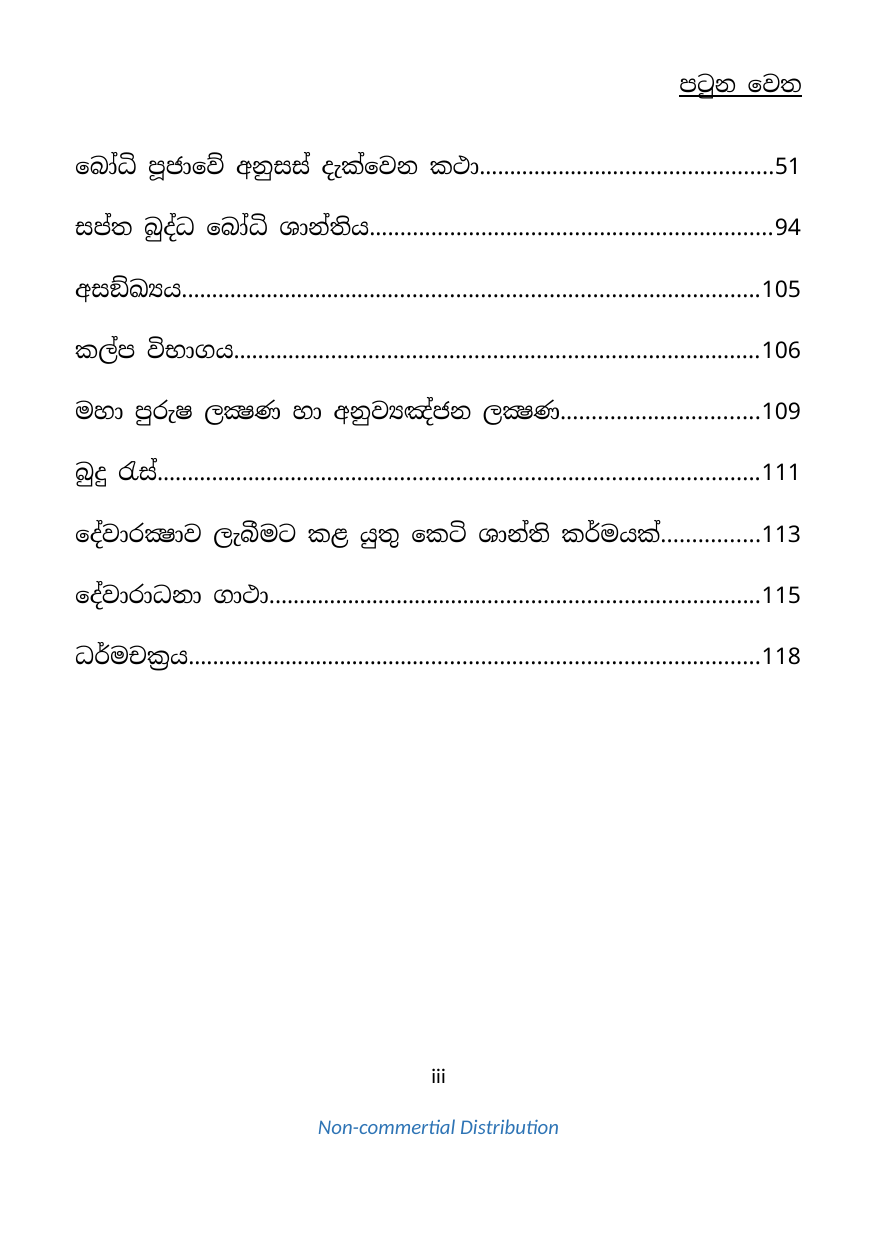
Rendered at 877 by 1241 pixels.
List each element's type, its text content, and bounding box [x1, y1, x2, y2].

text බෝධි පූජාවේ අනුසස් දැක්වෙන කථා 51 [75, 150, 802, 182]
text ධර්මචක්‍ර‍ය 118 [75, 640, 802, 672]
text සප්ත බුද්ධ බෝධි ශාන්තිය 94 [75, 211, 802, 243]
text මහා පුරුෂ ලක්‍ෂණ හා අනුව්‍යඤ්ජන ලක්‍ෂණ 109 [75, 395, 802, 427]
text බුදු රැස් 111 [75, 456, 802, 488]
text දේවාරාධනා ගාථා 115 [75, 579, 802, 610]
text දේවාරක්‍ෂාව ලැබීමට කළ යුතු කෙටි ශාන්ති කර්මයක් 113 [75, 517, 802, 549]
text අසඞ්ඛ්‍යය 105 [75, 272, 802, 304]
text කල්ප විභාගය 106 [75, 334, 802, 365]
